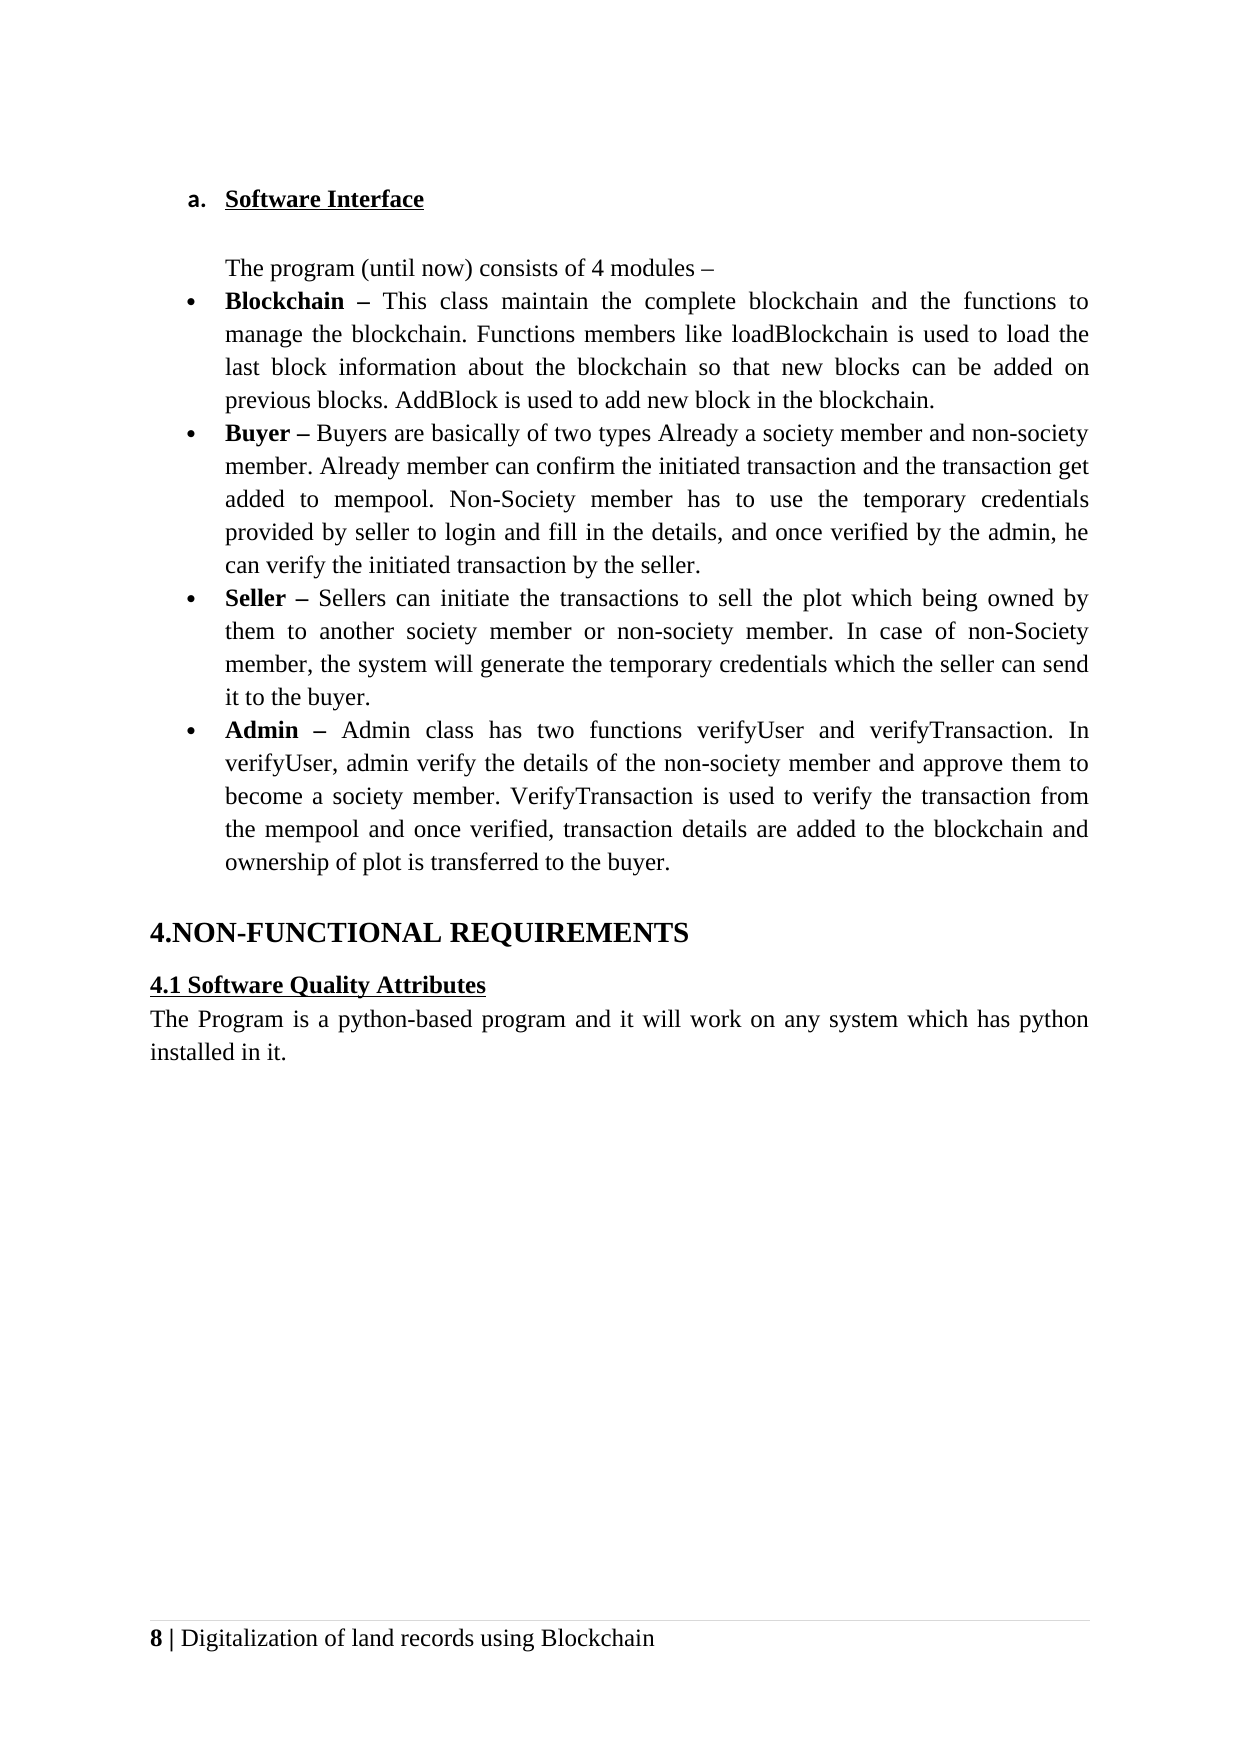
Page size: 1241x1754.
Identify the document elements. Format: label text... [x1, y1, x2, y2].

list Buyer – Buyers are basically of two types Already a society member and non-society member. Already member can confirm the initiated transaction and the transaction get added to mempool. Non-Society member has to use the temporary credentials provided by seller to login and fill in the details, and once verified by the admin, he can verify the initiated transaction by the seller. [187, 418, 1090, 579]
list Admin – Admin class has two functions verifyUser and verifyTransaction. In verifyUser, admin verify the details of the non-society member and approve them to become a society member. VerifyTransaction is used to verify the transaction from the mempool and once verified, transaction details are added to the blockchain and ownership of plot is transferred to the buyer. [187, 715, 1090, 876]
list Seller – Sellers can initiate the transactions to sell the plot which being owned by them to another society member or non-society member. In case of non-Society member, the system will generate the temporary credentials which the seller can send it to the buyer. [187, 583, 1090, 711]
list Blockchain – This class maintain the complete blockchain and the functions to manage the blockchain. Functions members like loadBlockchain is used to load the last block information about the blockchain so that new blocks can be added on previous blocks. AddBlock is used to add new block in the blockchain. [187, 286, 1090, 414]
text 4.1 Software Quality Attributes [150, 971, 1090, 999]
text The program (until now) consists of 4 modules – [150, 253, 1090, 282]
list Software Interface [187, 183, 1090, 213]
text The Program is a python-based program and it will work on any system which has python installed in it. [150, 1004, 1090, 1065]
text 4.NON-FUNCTIONAL REQUIREMENTS [150, 915, 1090, 949]
